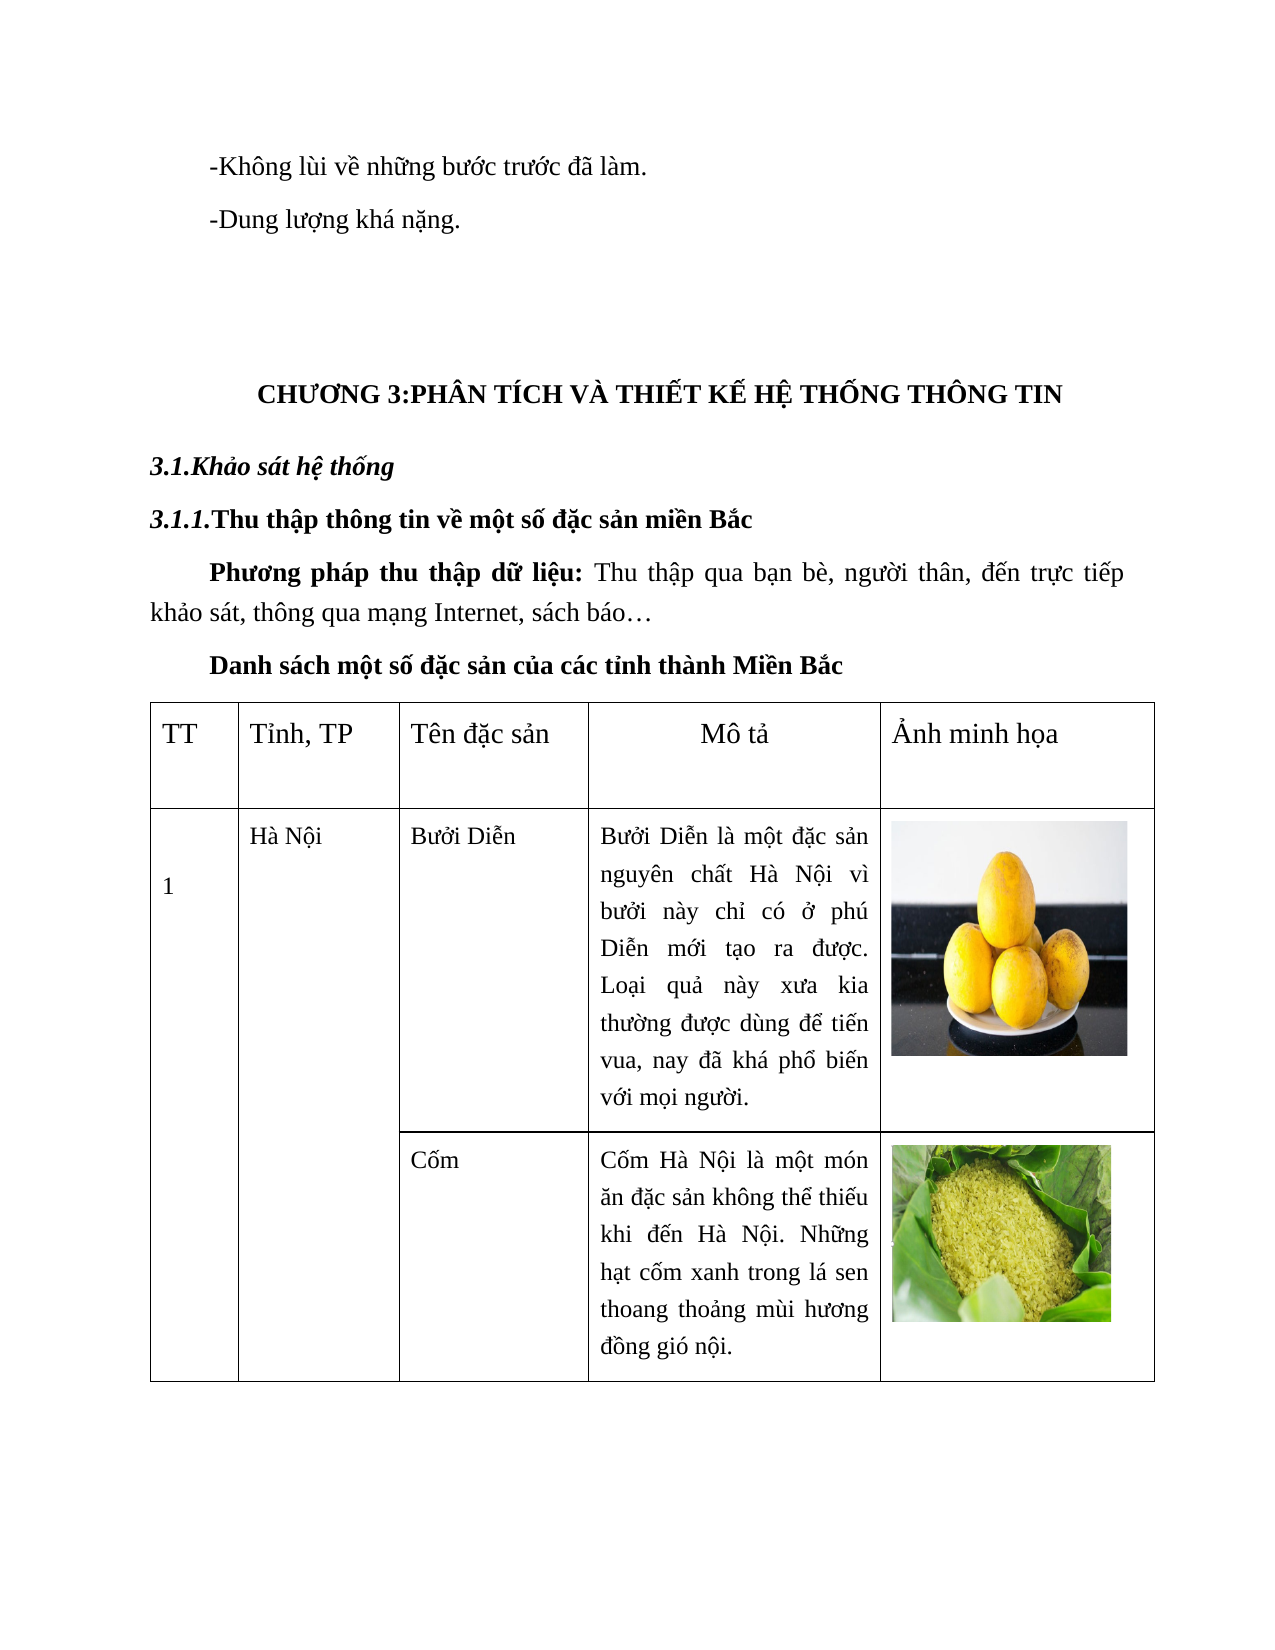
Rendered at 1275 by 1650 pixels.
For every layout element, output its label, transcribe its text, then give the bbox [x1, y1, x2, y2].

table_cell [881, 1133, 1154, 1381]
table_header Mô tả [589, 703, 880, 808]
table_cell Bưởi Diễn là một đặc sản nguyên chất Hà Nội vì bưởi này chỉ có ở phú Diễn mới tạo ra được. Loại quả này xưa kia thường được dùng để tiến vua, nay đã khá phổ biến với mọi người. [589, 809, 880, 1131]
table_header Tên đặc sản [400, 703, 588, 808]
text Danh sách một số đặc sản của các tỉnh thành Miền Bắc [150, 649, 1125, 680]
table_cell Bưởi Diễn [400, 809, 588, 1131]
table_cell Cốm Hà Nội là một món ăn đặc sản không thể thiếu khi đến Hà Nội. Những hạt cốm xanh trong lá sen thoang thoảng mùi hương đồng gió nội. [589, 1133, 880, 1381]
text Phương pháp thu thập dữ liệu: Thu thập qua bạn bè, người thân, đến trực tiếp khảo sát, thông qua mạng Internet, sách báo… [150, 556, 1125, 627]
picture [891, 1145, 1112, 1322]
subtitle 3.1.Khảo sát hệ thống [150, 450, 1125, 481]
table_cell 1 [151, 809, 238, 1381]
table_header Tỉnh, TP [239, 703, 399, 808]
table_cell [881, 809, 1154, 1131]
list Dung lượng khá nặng. [150, 203, 1120, 234]
table_cell Hà Nội [239, 809, 399, 1381]
picture [891, 821, 1128, 1056]
subtitle 3.1.1.Thu thập thông tin về một số đặc sản miền Bắc [150, 503, 1125, 534]
table_cell Cốm [400, 1133, 588, 1381]
subtitle CHƯƠNG 3:PHÂN TÍCH VÀ THIẾT KẾ HỆ THỐNG THÔNG TIN [195, 378, 1125, 410]
table_header TT [151, 703, 238, 808]
table_header Ảnh minh họa [881, 703, 1154, 808]
list Không lùi về những bước trước đã làm. [150, 150, 1120, 181]
